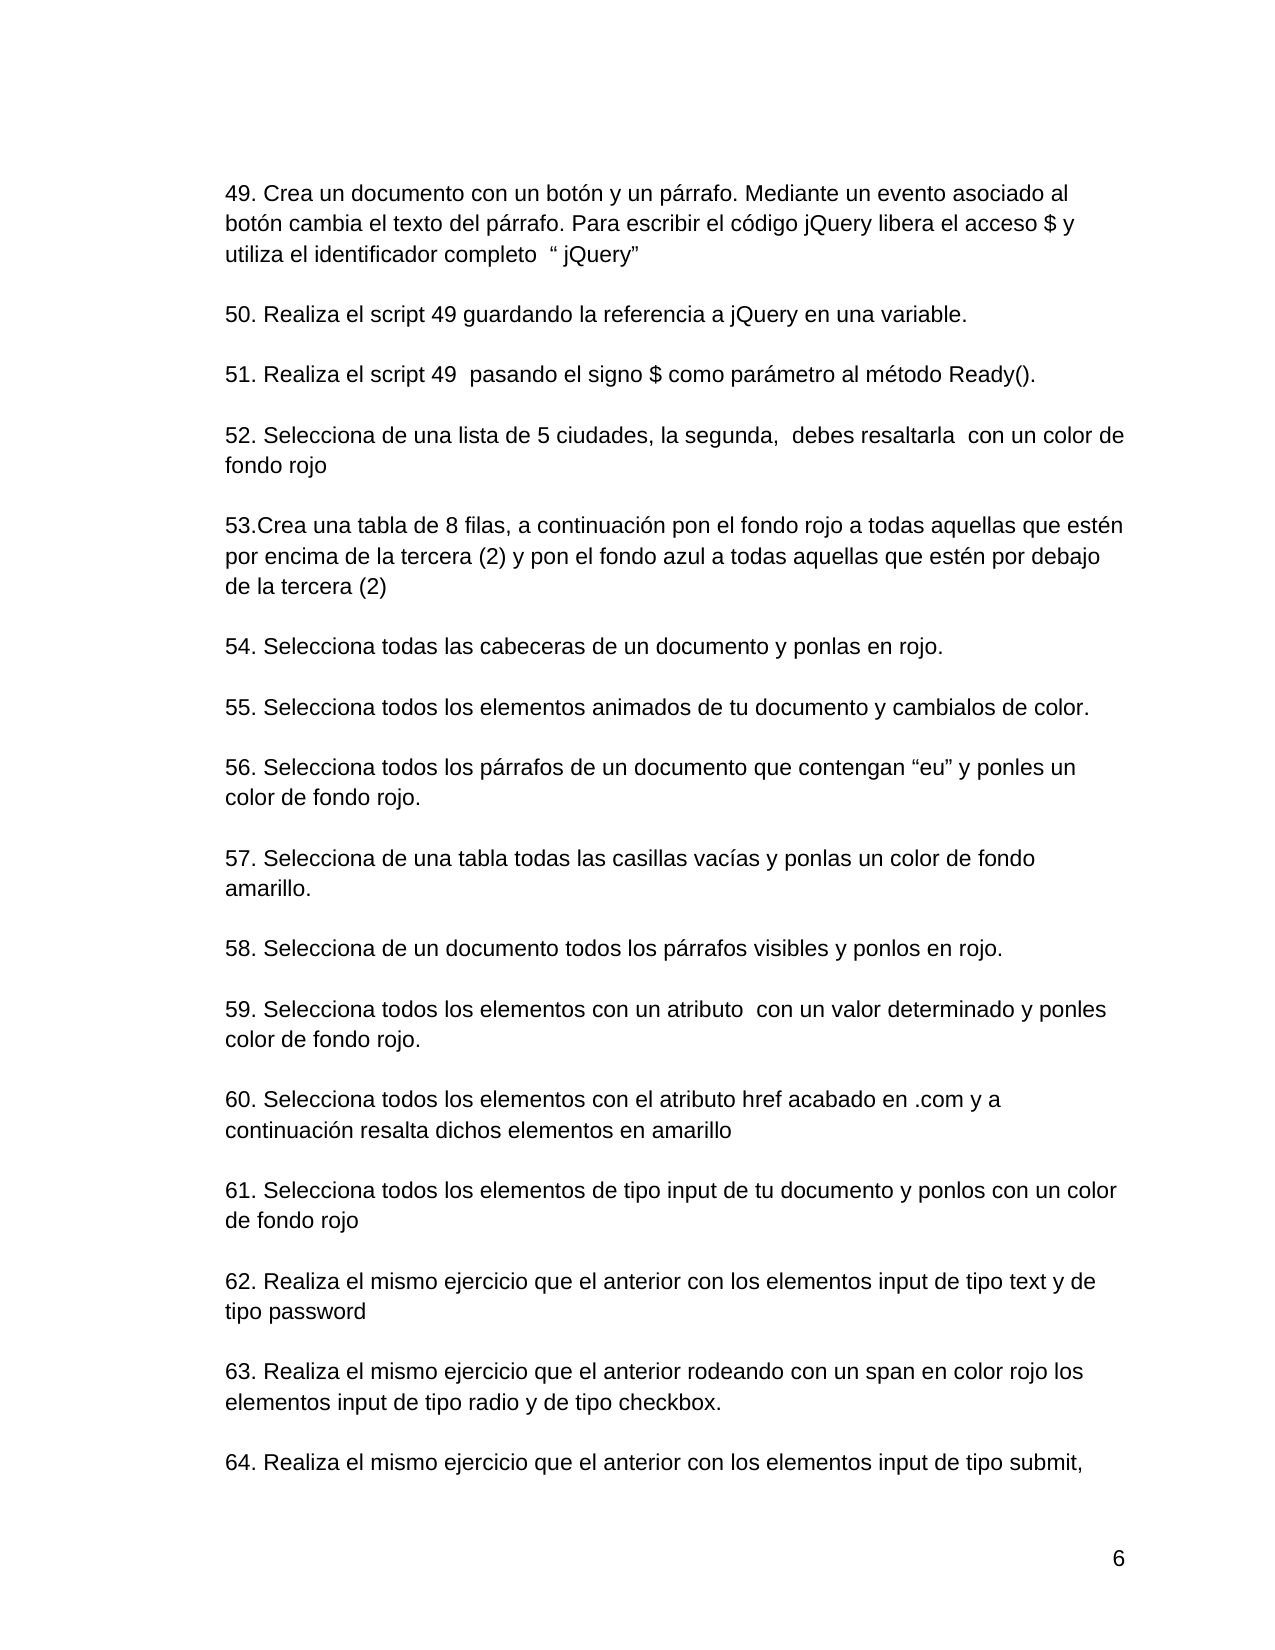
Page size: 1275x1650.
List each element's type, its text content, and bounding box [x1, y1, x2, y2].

text 49. Crea un documento con un botón y un párrafo. Mediante un evento asociado al botón cambia el texto del párrafo. Para escribir el código jQuery libera el acceso $ y utiliza el identificador completo “ jQuery” [225, 180, 1125, 267]
text 55. Selecciona todos los elementos animados de tu documento y cambialos de color. [225, 694, 1125, 720]
text 51. Realiza el script 49 pasando el signo $ como parámetro al método Ready(). [225, 361, 1125, 388]
text 54. Selecciona todas las cabeceras de un documento y ponlas en rojo. [225, 633, 1125, 660]
text 57. Selecciona de una tabla todas las casillas vacías y ponlas un color de fondo amarillo. [225, 845, 1125, 901]
text 53.Crea una tabla de 8 filas, a continuación pon el fondo rojo a todas aquellas que estén por encima de la tercera (2) y pon el fondo azul a todas aquellas que estén por debajo de la tercera (2) [225, 512, 1125, 599]
text 56. Selecciona todos los párrafos de un documento que contengan “eu” y ponles un color de fondo rojo. [225, 754, 1125, 811]
text 63. Realiza el mismo ejercicio que el anterior rodeando con un span en color rojo los elementos input de tipo radio y de tipo checkbox. [225, 1358, 1125, 1415]
text 61. Selecciona todos los elementos de tipo input de tu documento y ponlos con un color de fondo rojo [225, 1177, 1125, 1234]
text 60. Selecciona todos los elementos con el atributo href acabado en .com y a continuación resalta dichos elementos en amarillo [225, 1086, 1125, 1143]
text 58. Selecciona de un documento todos los párrafos visibles y ponlos en rojo. [225, 935, 1125, 962]
text 50. Realiza el script 49 guardando la referencia a jQuery en una variable. [225, 301, 1125, 327]
text 59. Selecciona todos los elementos con un atributo con un valor determinado y ponles color de fondo rojo. [225, 996, 1125, 1052]
text 62. Realiza el mismo ejercicio que el anterior con los elementos input de tipo text y de tipo password [225, 1268, 1125, 1324]
text 52. Selecciona de una lista de 5 ciudades, la segunda, debes resaltarla con un color de fondo rojo [225, 422, 1125, 478]
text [225, 1449, 1125, 1475]
